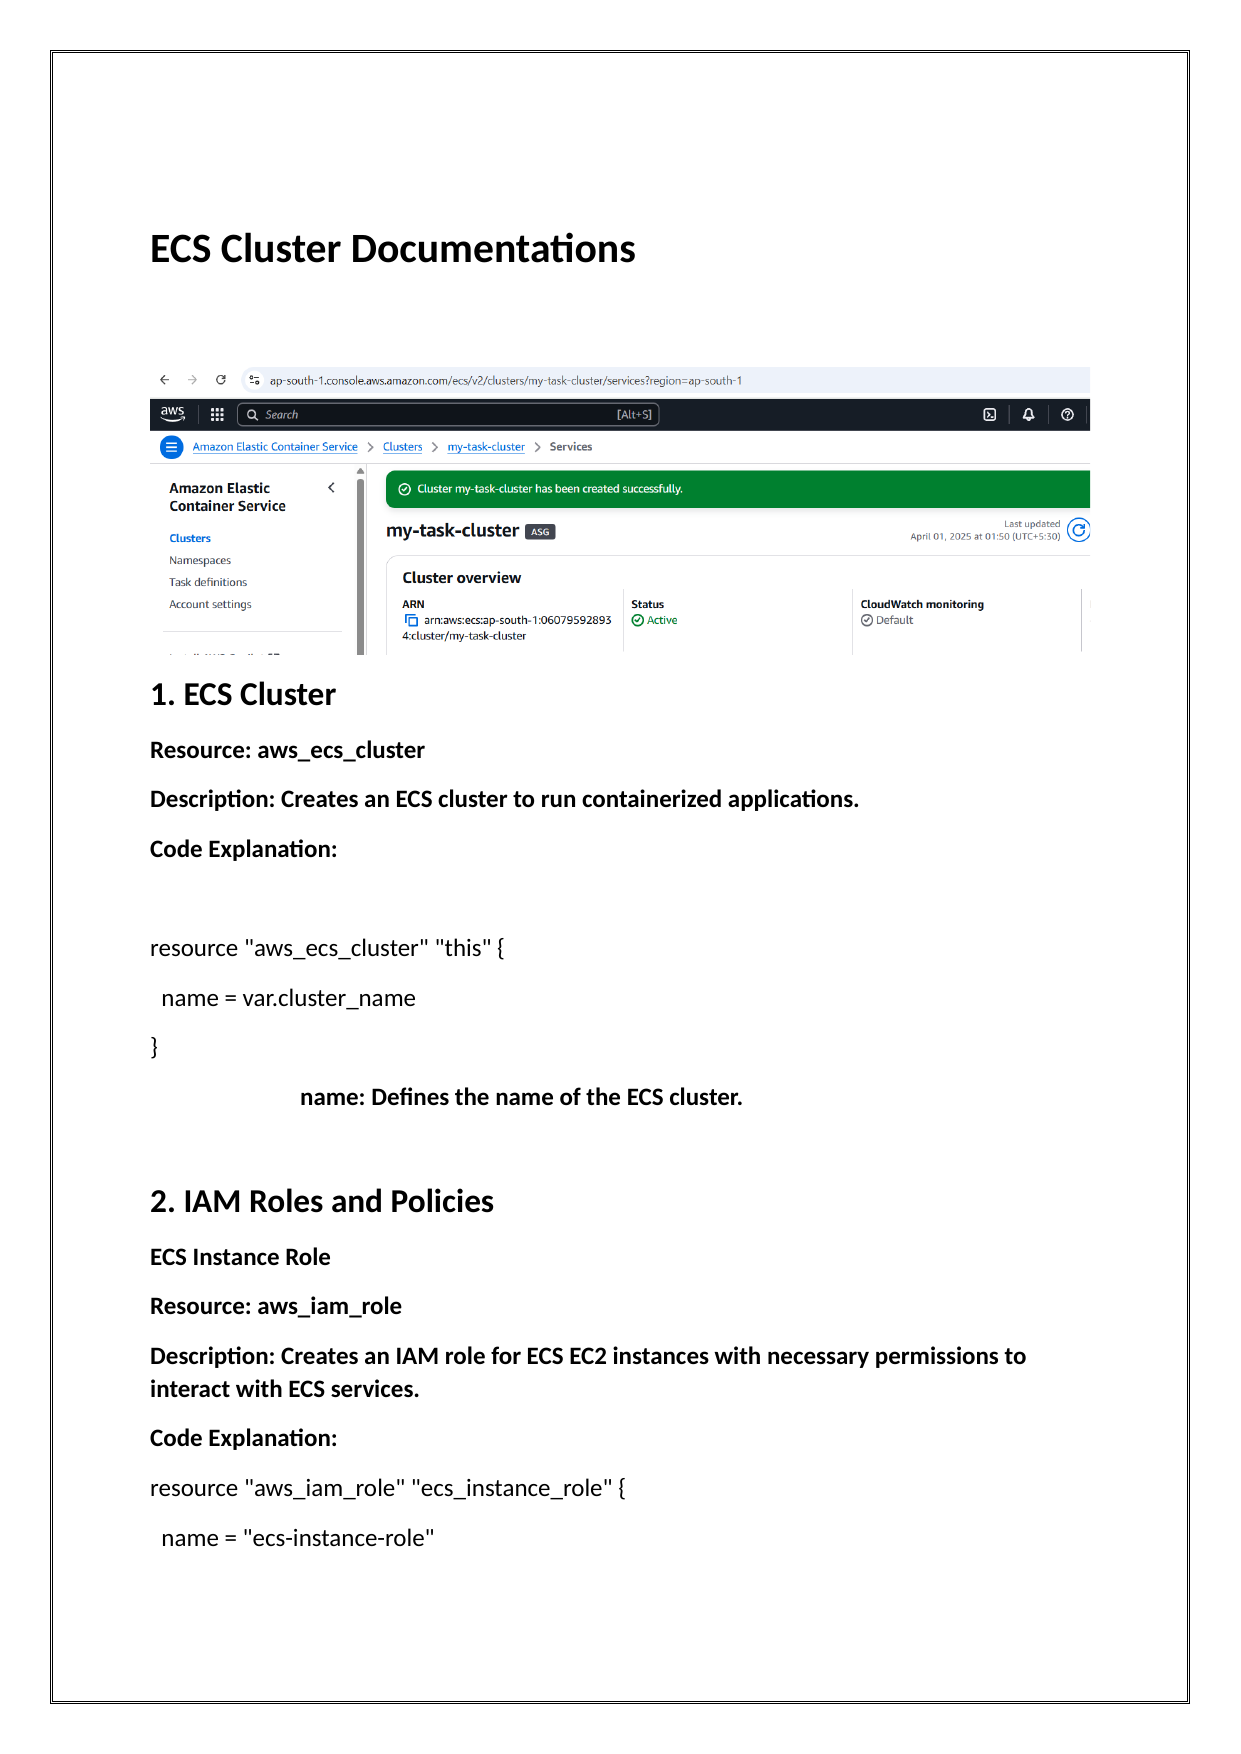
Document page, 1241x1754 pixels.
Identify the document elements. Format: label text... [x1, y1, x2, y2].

text Resource: aws_ecs_cluster [150, 734, 1090, 764]
text resource "aws_ecs_cluster" "this" { [150, 932, 1090, 963]
text Description: Creates an ECS cluster to run containerized applications. [150, 783, 1090, 814]
text Resource: aws_iam_role [150, 1290, 1090, 1321]
text ECS Cluster Documentations [150, 222, 1090, 272]
text name: Defines the name of the ECS cluster. [225, 1081, 1090, 1112]
text 1. ECS Cluster [150, 673, 1090, 714]
picture [150, 364, 1091, 655]
text name = "ecs-instance-role" [150, 1522, 1090, 1552]
text 2. IAM Roles and Policies [150, 1180, 1090, 1221]
text Description: Creates an IAM role for ECS EC2 instances with necessary permissions to interact with ECS services. [150, 1340, 1090, 1403]
text Code Explanation: [150, 833, 1090, 864]
text Code Explanation: [150, 1422, 1090, 1453]
text ECS Instance Role [150, 1241, 1090, 1271]
text } [150, 1031, 1090, 1062]
text name = var.cluster_name [150, 982, 1090, 1012]
text resource "aws_iam_role" "ecs_instance_role" { [150, 1472, 1090, 1503]
